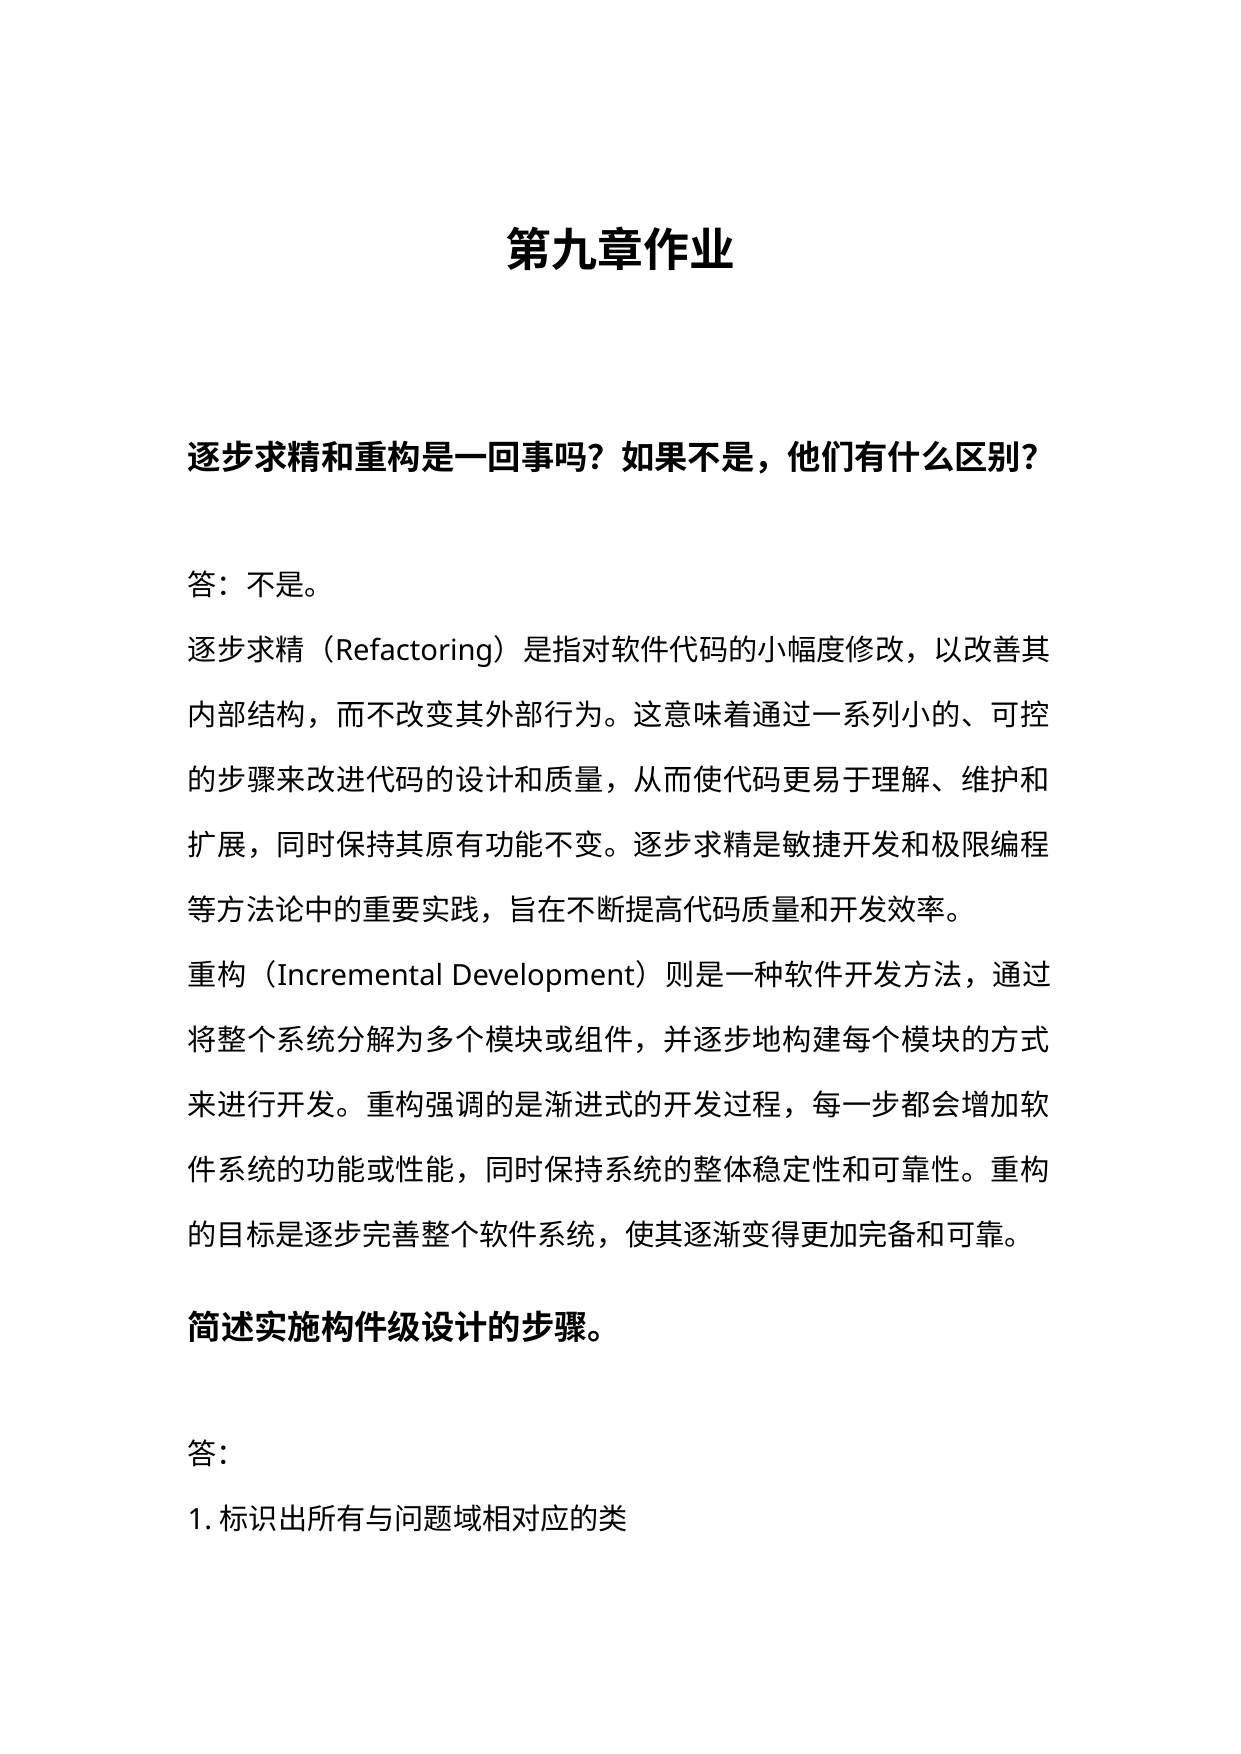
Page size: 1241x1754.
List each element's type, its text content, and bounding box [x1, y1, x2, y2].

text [187, 1484, 1053, 1549]
text 逐步求精（Refactoring）是指对软件代码的小幅度修改，以改善其内部结构，而不改变其外部行为。这意味着通过一系列小的、可控的步骤来改进代码的设计和质量，从而使代码更易于理解、维护和扩展，同时保持其原有功能不变。逐步求精是敏捷开发和极限编程等方法论中的重要实践，旨在不断提高代码质量和开发效率。 [187, 615, 1053, 940]
text 答： [187, 1419, 1053, 1484]
text 答：不是。 [187, 550, 1053, 615]
subtitle 第九章作业 [187, 197, 1053, 295]
subtitle 逐步求精和重构是一回事吗？如果不是，他们有什么区别？ [187, 423, 1053, 488]
subtitle 简述实施构件级设计的步骤。 [187, 1292, 1053, 1357]
text 重构（Incremental Development）则是一种软件开发方法，通过将整个系统分解为多个模块或组件，并逐步地构建每个模块的方式来进行开发。重构强调的是渐进式的开发过程，每一步都会增加软件系统的功能或性能，同时保持系统的整体稳定性和可靠性。重构的目标是逐步完善整个软件系统，使其逐渐变得更加完备和可靠。 [187, 940, 1053, 1265]
